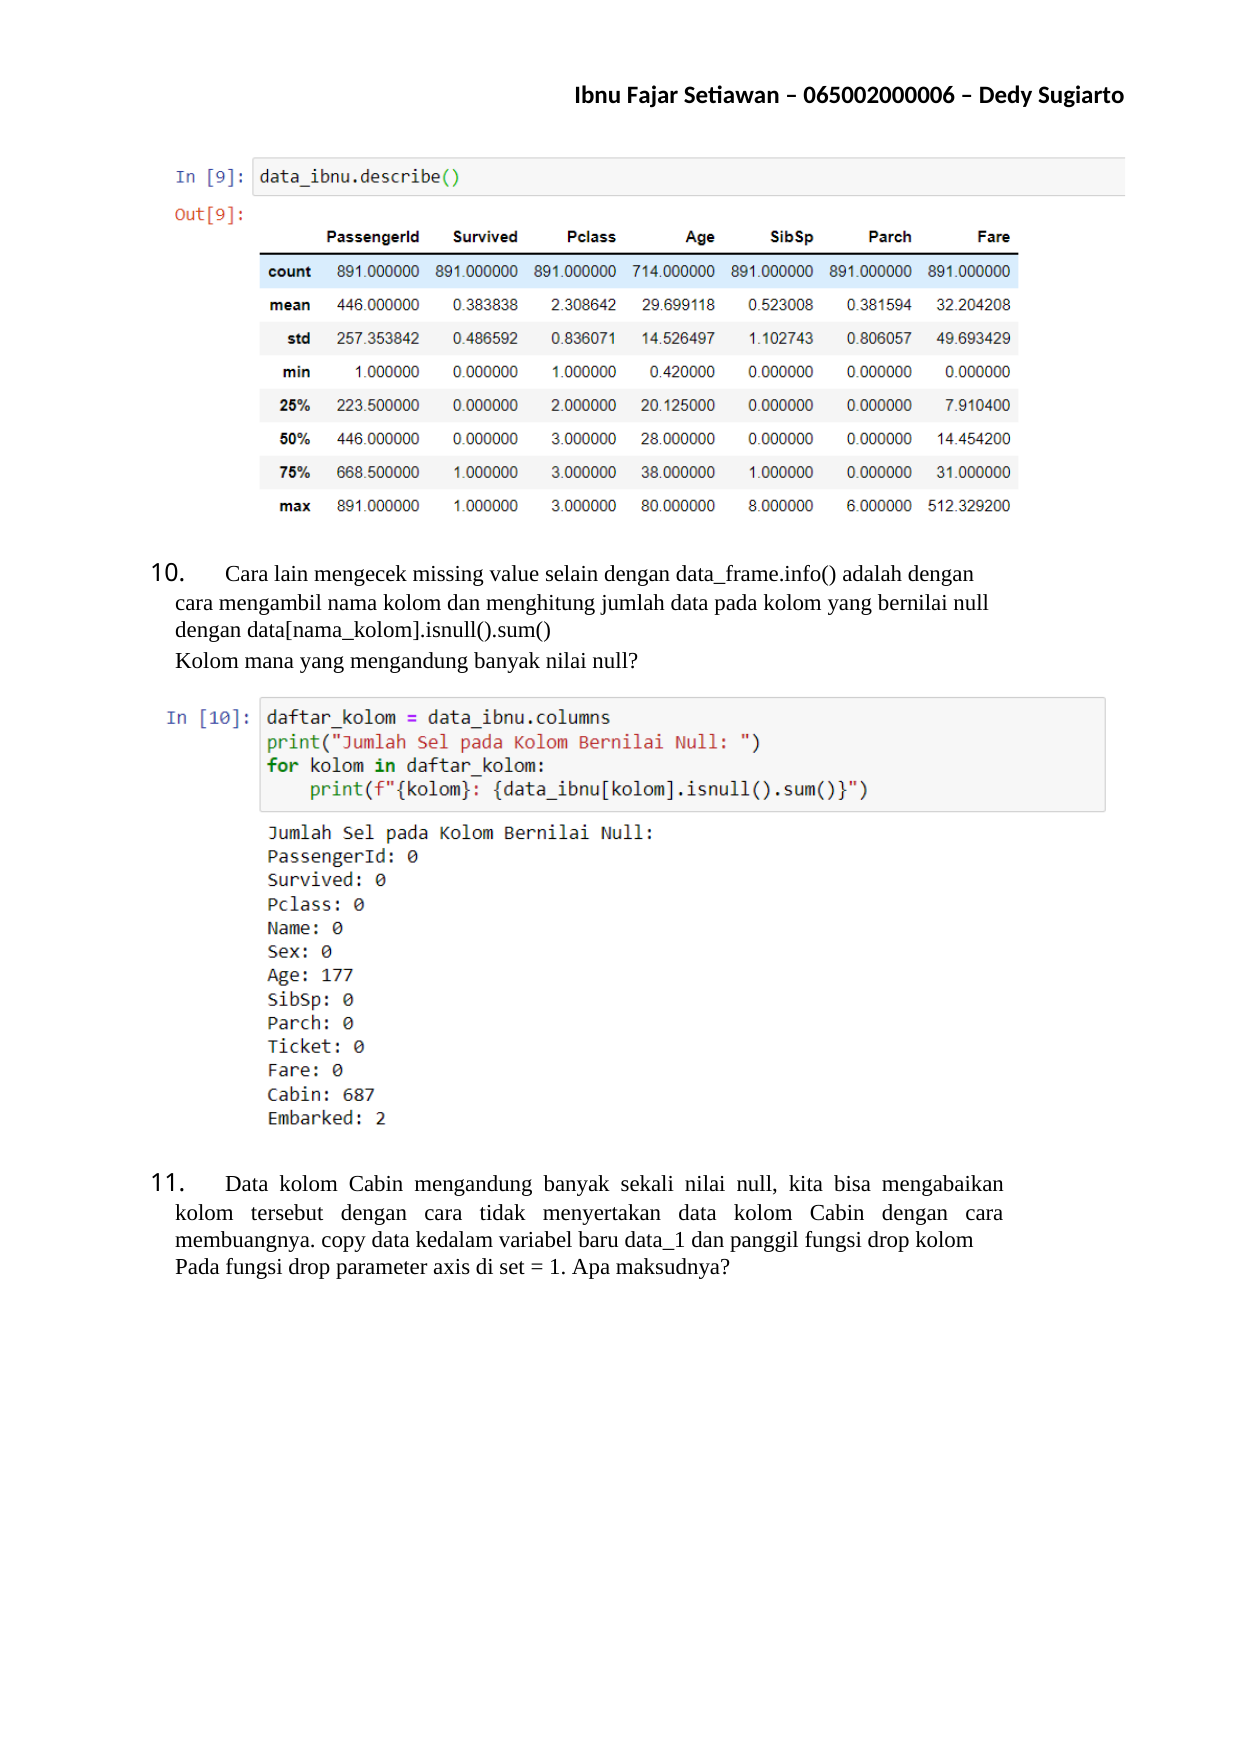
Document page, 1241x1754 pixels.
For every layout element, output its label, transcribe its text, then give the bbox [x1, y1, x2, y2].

picture [150, 678, 1125, 1139]
picture [150, 148, 1125, 527]
text Pada fungsi drop parameter axis di set = 1. Apa maksudnya? [175, 1253, 1005, 1279]
list Data kolom Cabin mengandung banyak sekali nilai null, kita bisa mengabaikan kolom tersebut dengan cara tidak menyertakan data kolom Cabin dengan cara membuangnya. copy data kedalam variabel baru data_1 dan panggil fungsi drop kolom [150, 1165, 1005, 1253]
list Cara lain mengecek missing value selain dengan data_frame.info() adalah dengan cara mengambil nama kolom dan menghitung jumlah data pada kolom yang bernilai null dengan data[nama_kolom].isnull().sum() [150, 554, 1005, 642]
text Kolom mana yang mengandung banyak nilai null? [175, 647, 1005, 673]
